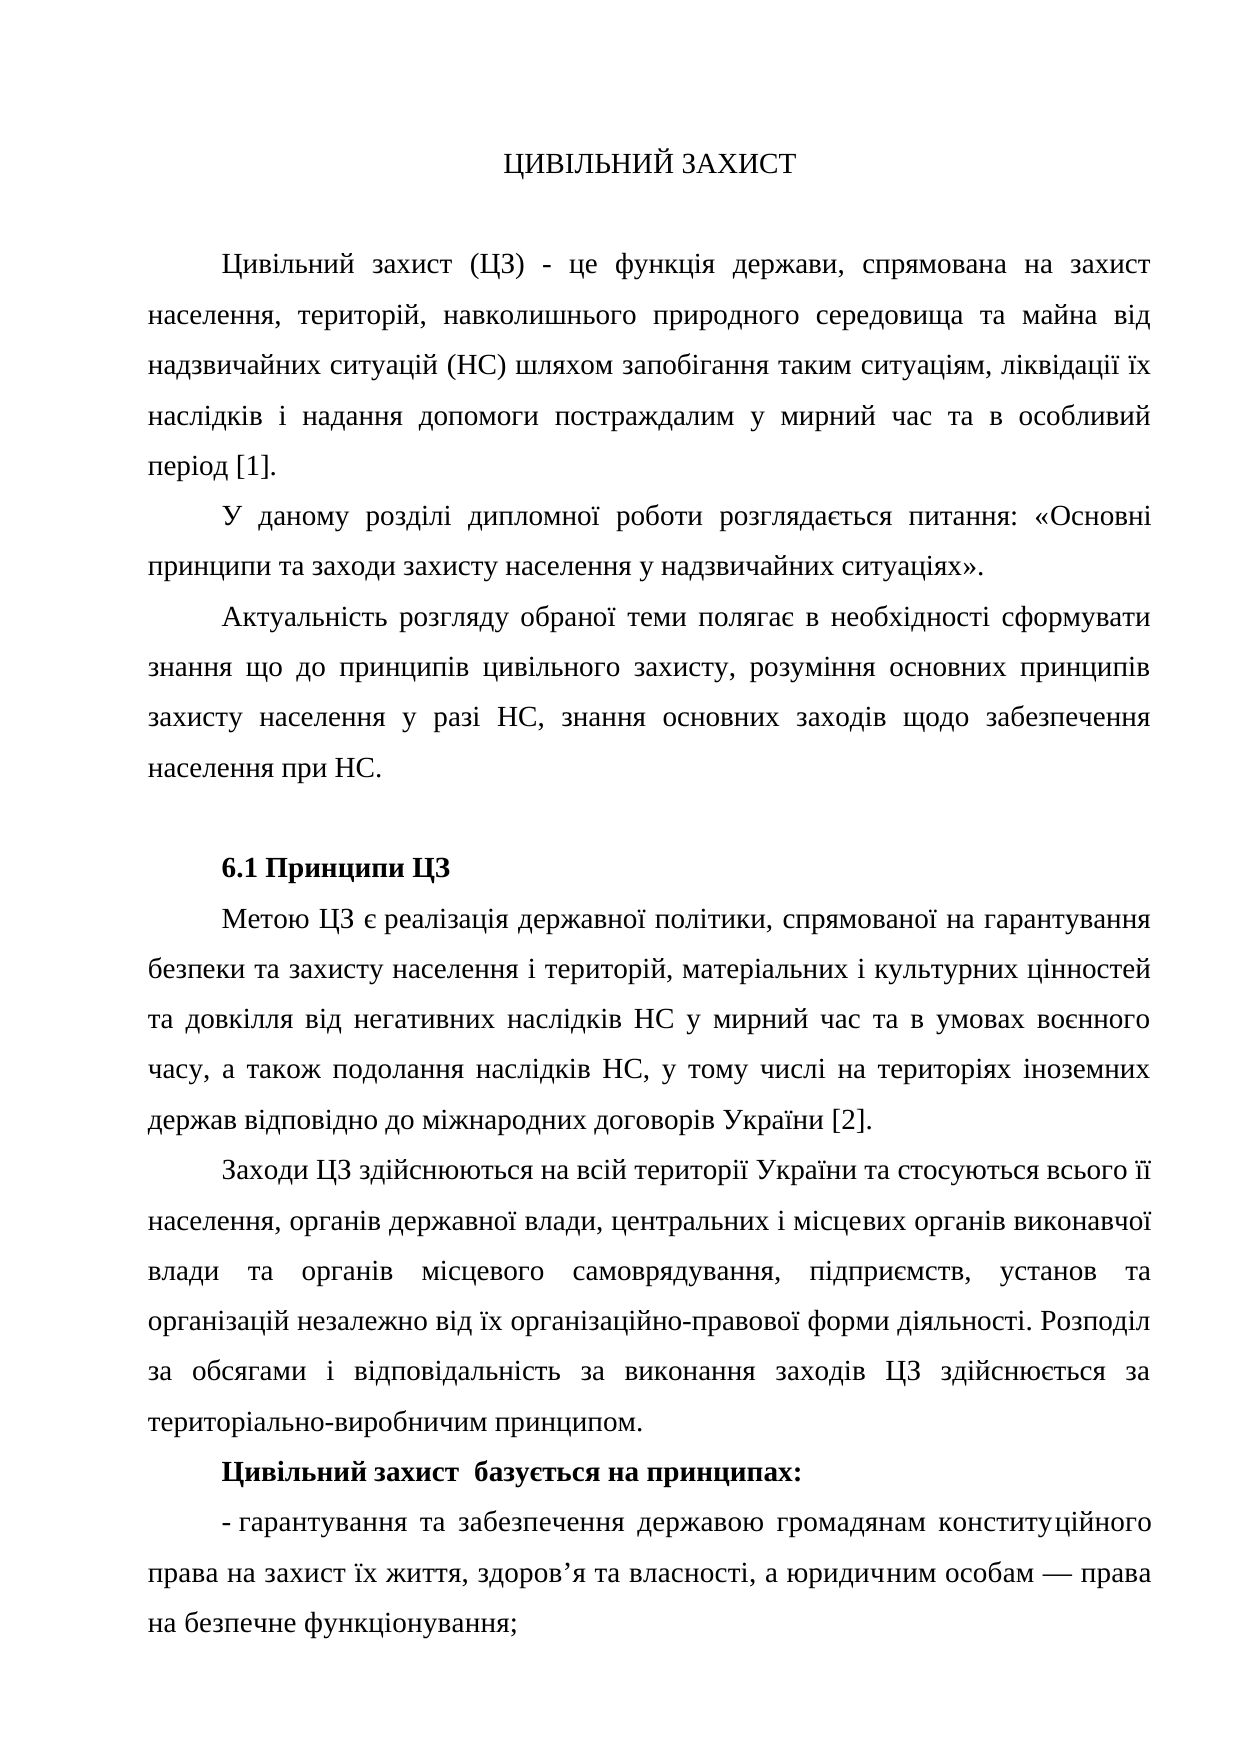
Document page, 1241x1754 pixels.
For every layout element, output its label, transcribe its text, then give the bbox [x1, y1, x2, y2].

list гарантування та забезпечення державою громадянам конституційного права на захист їх життя, здоров’я та власності, а юридичним особам — права на безпечне функціонування; [148, 1504, 1152, 1639]
text Заходи ЦЗ здійснюються на всій території України та стосуються всього її населення, органів державної влади, центральних і місцевих органів виконавчої влади та органів місцевого самоврядування, підприємств, установ та організацій незалежно від їх організаційно-правової форми діяльності. Розподіл за обсягами і відповідальність за виконання заходів ЦЗ здійснюється за територіально-виробничим принципом. [148, 1152, 1152, 1437]
text ЦИВІЛЬНИЙ ЗАХИСТ [148, 146, 1152, 179]
text Цивільний захист (ЦЗ) - це функція держави, спрямована на захист населення, територій, навколишнього природного середовища та майна від надзвичайних ситуацій (НС) шляхом запобігання таким ситуаціям, ліквідації їх наслідків і надання допомоги постраждалим у мирний час та в особливий період [1]. [148, 247, 1152, 481]
text 6.1 Принципи ЦЗ [148, 850, 1152, 884]
text Метою ЦЗ є реалізація державної політики, спрямованої на гарантування безпеки та захисту населення і територій, матеріальних і культурних цінностей та довкілля від негативних наслідків НС у мирний час та в умовах воєнного часу, а також подолання наслідків НС, у тому числі на територіях іноземних держав відповідно до міжнародних договорів України [2]. [148, 901, 1152, 1136]
text Актуальність розгляду обраної теми полягає в необхідності сформувати знання що до принципів цивільного захисту, розуміння основних принципів захисту населення у разі НС, знання основних заходів щодо забезпечення населення при НС. [148, 599, 1152, 783]
text У даному розділі дипломної роботи розглядається питання: «Основні принципи та заходи захисту населення у надзвичайних ситуаціях». [148, 498, 1152, 582]
text Цивільний захист базується на принципах: [148, 1454, 1152, 1488]
